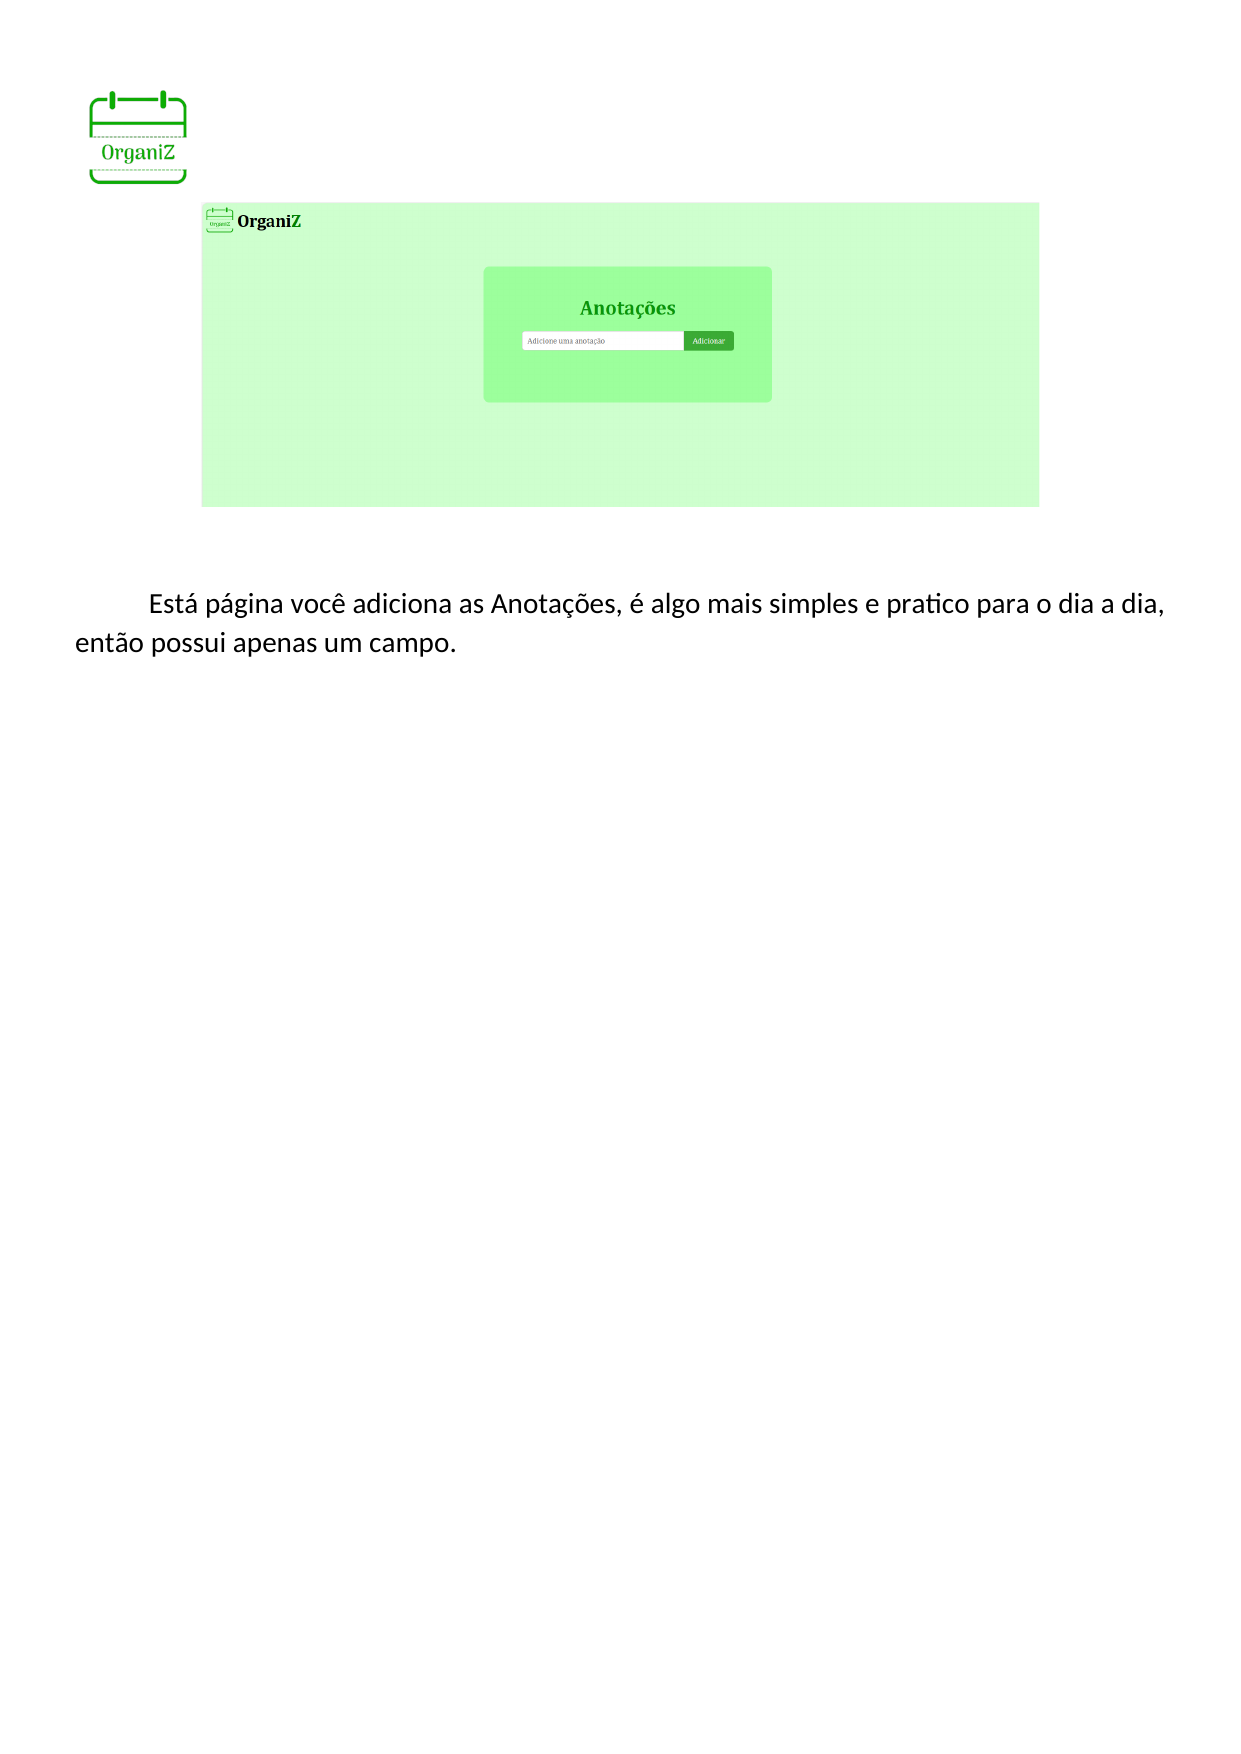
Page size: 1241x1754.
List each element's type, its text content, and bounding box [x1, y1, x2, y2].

text Está página você adiciona as Anotações, é algo mais simples e pratico para o dia a dia, então possui apenas um campo. [75, 586, 1165, 659]
picture [75, 73, 1040, 507]
